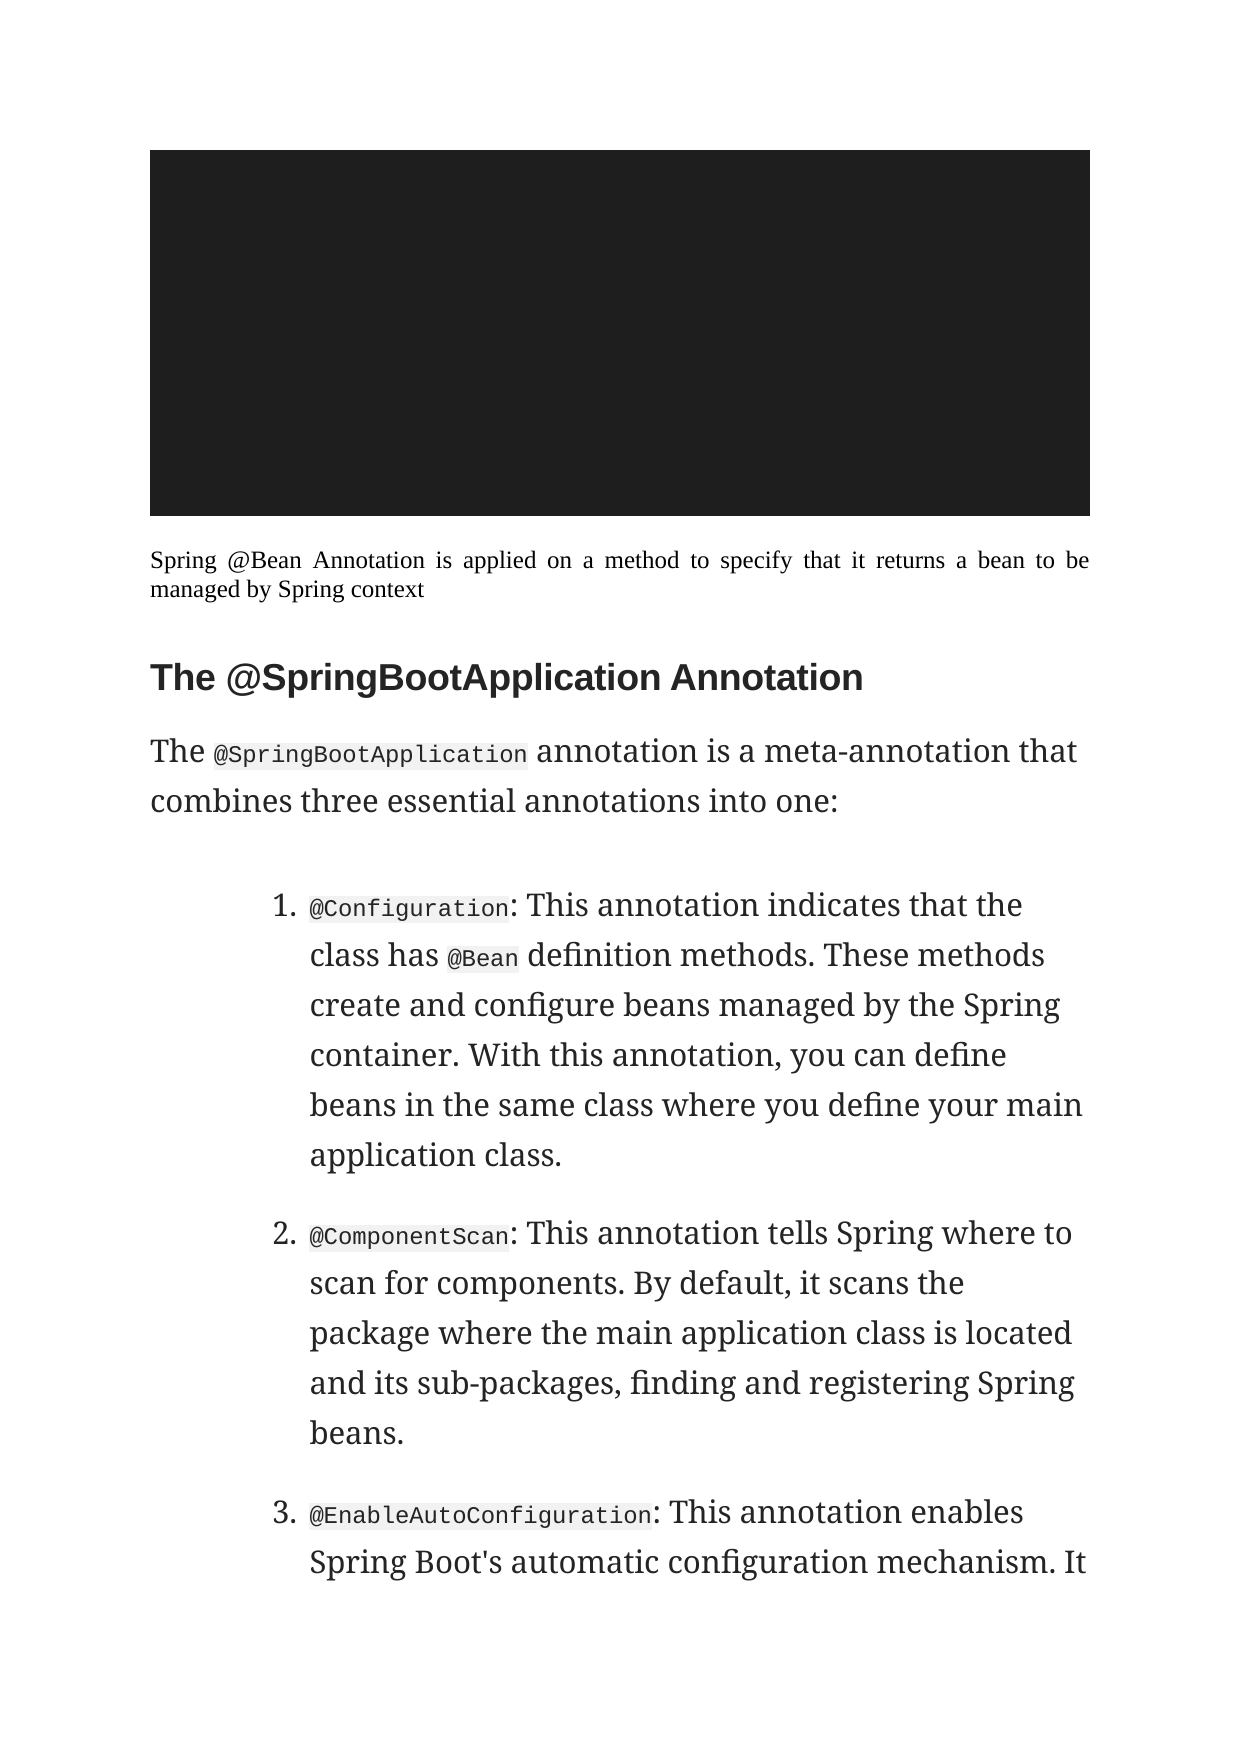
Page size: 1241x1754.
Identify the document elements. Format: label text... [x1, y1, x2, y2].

text The @SpringBootApplication annotation is a meta-annotation that combines three essential annotations into one: [150, 722, 1090, 822]
text The @SpringBootApplication Annotation [150, 651, 1090, 698]
list @Configuration: This annotation indicates that the class has @Bean definition methods. These methods create and configure beans managed by the Spring container. With this annotation, you can define beans in the same class where you define your main application class. [272, 875, 1090, 1175]
text Spring @Bean Annotation is applied on a method to specify that it returns a bean to be managed by Spring context [150, 545, 1090, 603]
list @ComponentScan: This annotation tells Spring where to scan for components. By default, it scans the package where the main application class is located and its sub-packages, finding and registering Spring beans. [272, 1204, 1090, 1454]
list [272, 1482, 1090, 1582]
